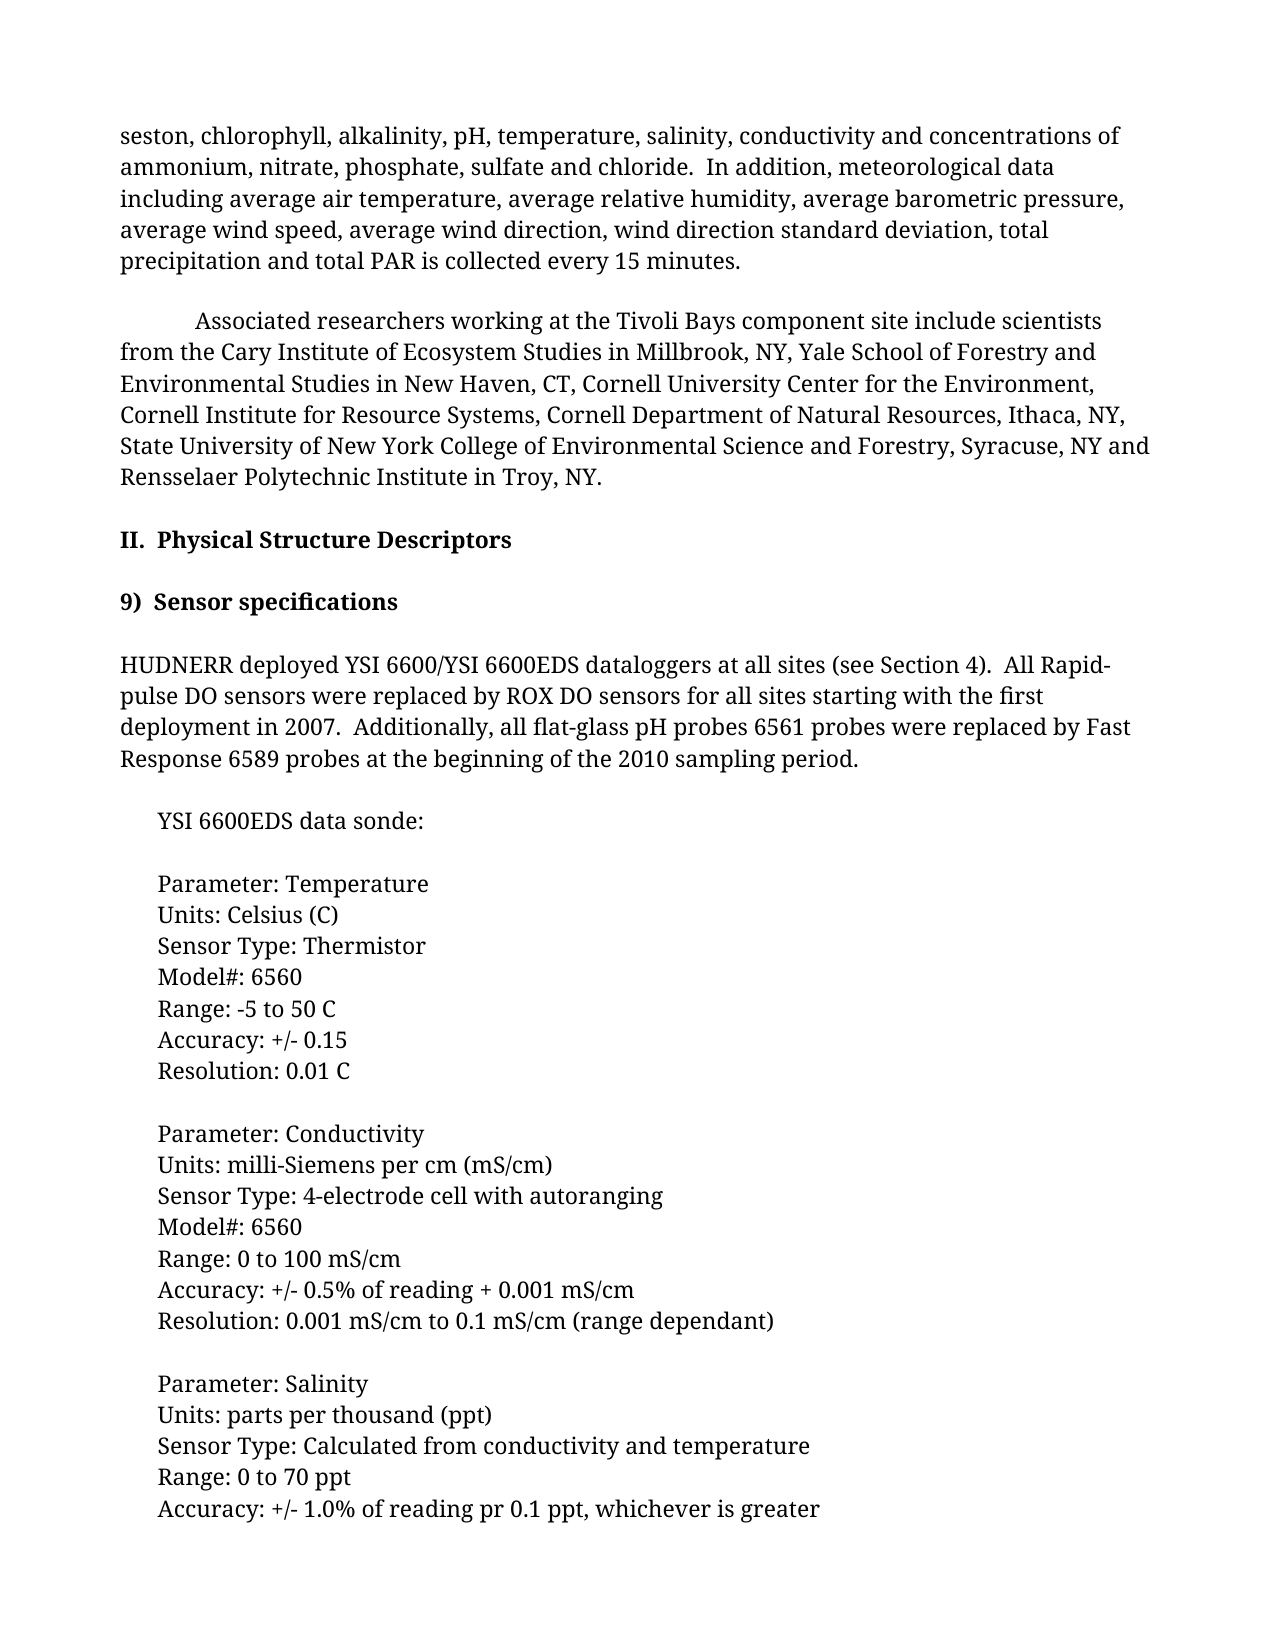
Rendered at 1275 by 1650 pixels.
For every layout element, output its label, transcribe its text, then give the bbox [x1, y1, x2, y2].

text Accuracy: +/- 0.5% of reading + 0.001 mS/cm [157, 1274, 1155, 1305]
text 9) Sensor specifications [120, 586, 1155, 617]
text Sensor Type: Calculated from conductivity and temperature [157, 1430, 1155, 1461]
text Range: 0 to 70 ppt [157, 1461, 1155, 1492]
text Associated researchers working at the Tivoli Bays component site include scientists from the Cary Institute of Ecosystem Studies in Millbrook, NY, Yale School of Forestry and Environmental Studies in New Haven, CT, Cornell University Center for the Environment, Cornell Institute for Resource Systems, Cornell Department of Natural Resources, Ithaca, NY, State University of New York College of Environmental Science and Forestry, Syracuse, NY and Rensselaer Polytechnic Institute in Troy, NY. [120, 305, 1155, 492]
text Accuracy: +/- 0.15 [157, 1024, 1155, 1055]
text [120, 120, 1155, 276]
text Units: parts per thousand (ppt) [157, 1399, 1155, 1430]
text Model#: 6560 [157, 1211, 1155, 1242]
text Parameter: Conductivity [157, 1117, 1155, 1149]
text Units: Celsius (C) [157, 899, 1155, 930]
text Range: 0 to 100 mS/cm [157, 1242, 1155, 1274]
text Parameter: Salinity [157, 1367, 1155, 1399]
text Resolution: 0.01 C [157, 1055, 1155, 1086]
text II. Physical Structure Descriptors [120, 524, 1155, 555]
text Sensor Type: Thermistor [157, 930, 1155, 961]
text Model#: 6560 [157, 961, 1155, 992]
text HUDNERR deployed YSI 6600/YSI 6600EDS dataloggers at all sites (see Section 4). All Rapid-pulse DO sensors were replaced by ROX DO sensors for all sites starting with the first deployment in 2007. Additionally, all flat-glass pH probes 6561 probes were replaced by Fast Response 6589 probes at the beginning of the 2010 sampling period. [120, 649, 1155, 774]
text Sensor Type: 4-electrode cell with autoranging [157, 1180, 1155, 1211]
text Units: milli-Siemens per cm (mS/cm) [157, 1149, 1155, 1180]
text Resolution: 0.001 mS/cm to 0.1 mS/cm (range dependant) [157, 1305, 1155, 1336]
text YSI 6600EDS data sonde: [157, 805, 1155, 836]
text Accuracy: +/- 1.0% of reading pr 0.1 ppt, whichever is greater [157, 1492, 1155, 1524]
text Parameter: Temperature [157, 867, 1155, 899]
text Range: -5 to 50 C [157, 992, 1155, 1024]
